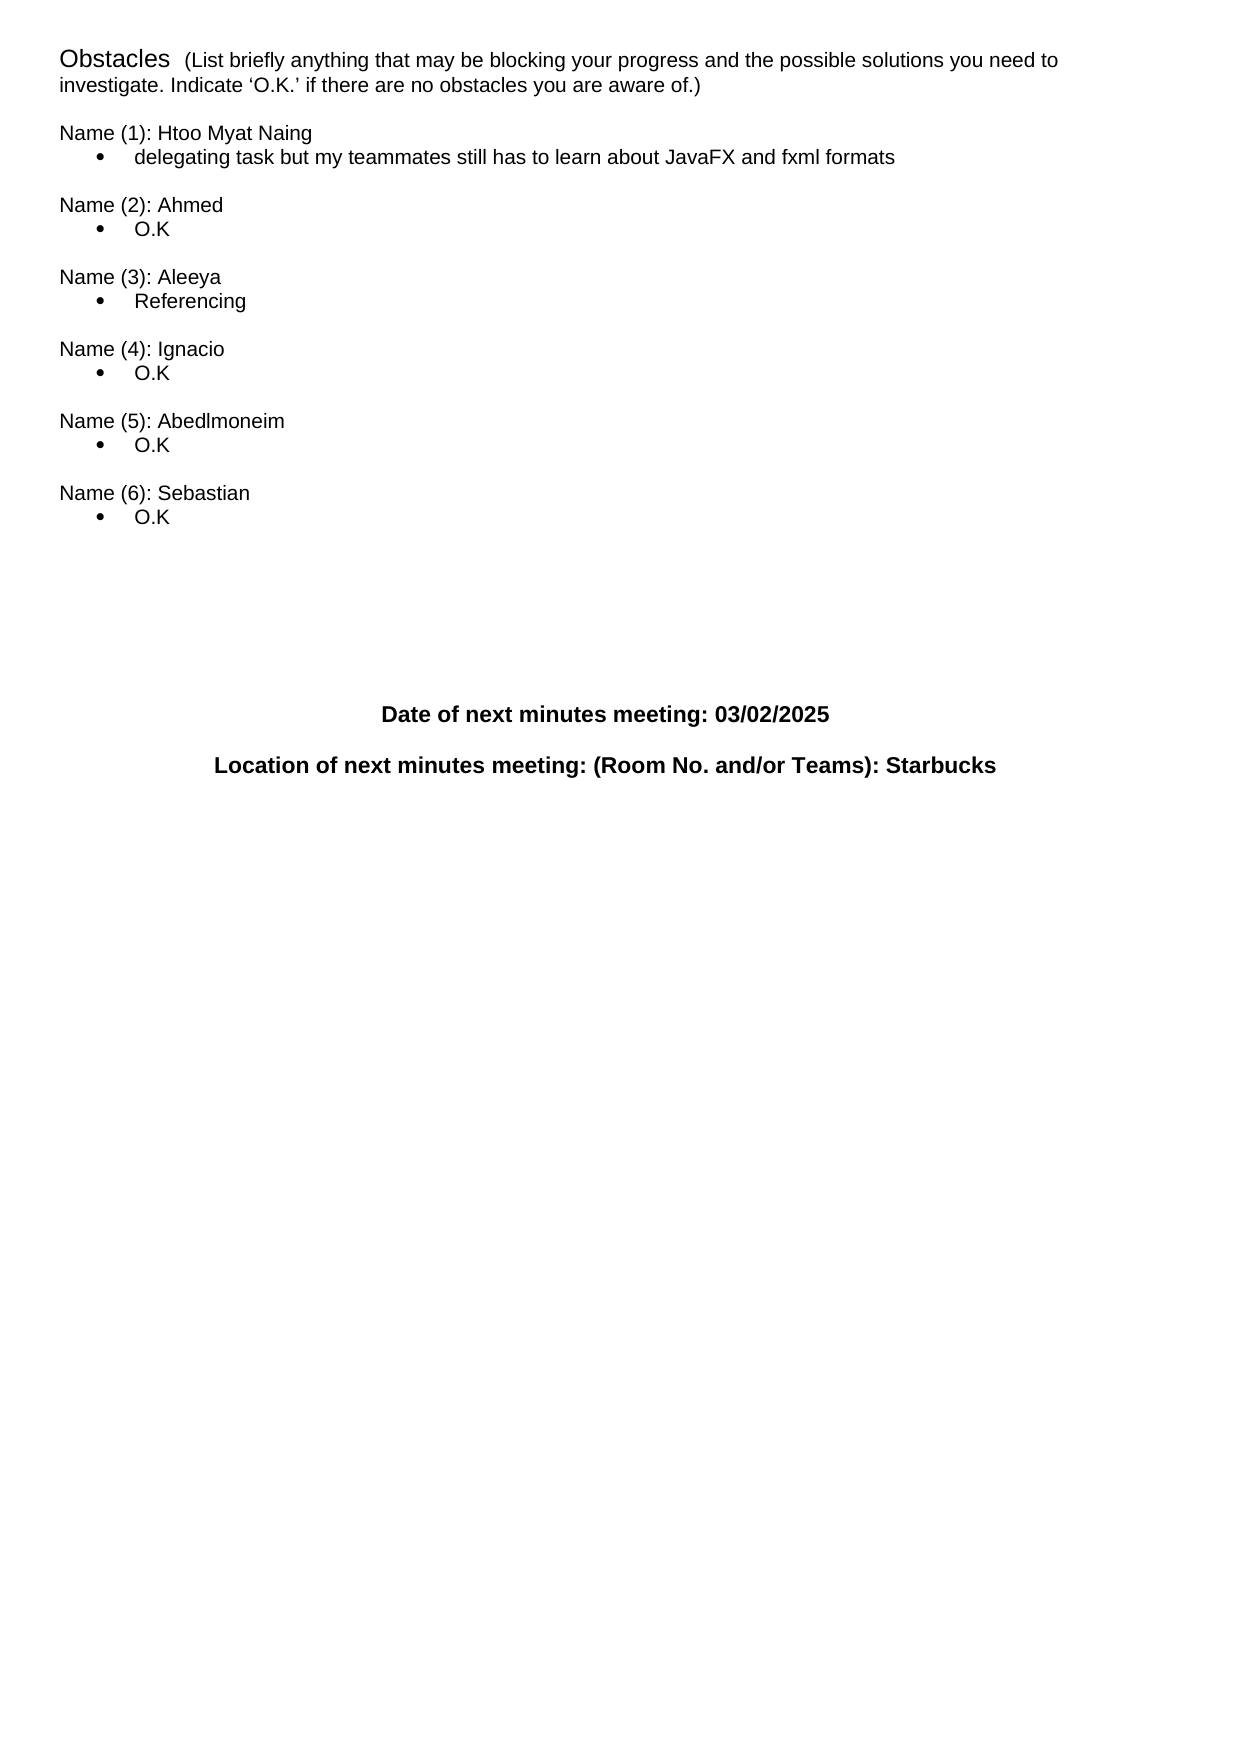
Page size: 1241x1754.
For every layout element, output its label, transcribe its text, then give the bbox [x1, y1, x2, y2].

list delegating task but my teammates still has to learn about JavaFX and fxml formats [97, 145, 1152, 169]
list O.K [97, 361, 1152, 385]
text Name (1): Htoo Myat Naing [59, 121, 1152, 145]
text Name (4): Ignacio [59, 337, 1152, 361]
text Name (2): Ahmed [59, 193, 1152, 217]
text Date of next minutes meeting: 03/02/2025 [59, 701, 1152, 752]
text Name (6): Sebastian [59, 481, 1152, 505]
list O.K [97, 217, 1152, 241]
list O.K [97, 433, 1152, 457]
text Location of next minutes meeting: (Room No. and/or Teams): Starbucks [59, 752, 1152, 778]
list O.K [97, 505, 1152, 529]
text Obstacles (List briefly anything that may be blocking your progress and the possible solutions you need to investigate. Indicate ‘O.K.’ if there are no obstacles you are aware of.) [59, 44, 1152, 97]
text Name (3): Aleeya [59, 265, 1152, 289]
list Referencing [97, 289, 1152, 313]
text Name (5): Abedlmoneim [59, 409, 1152, 433]
